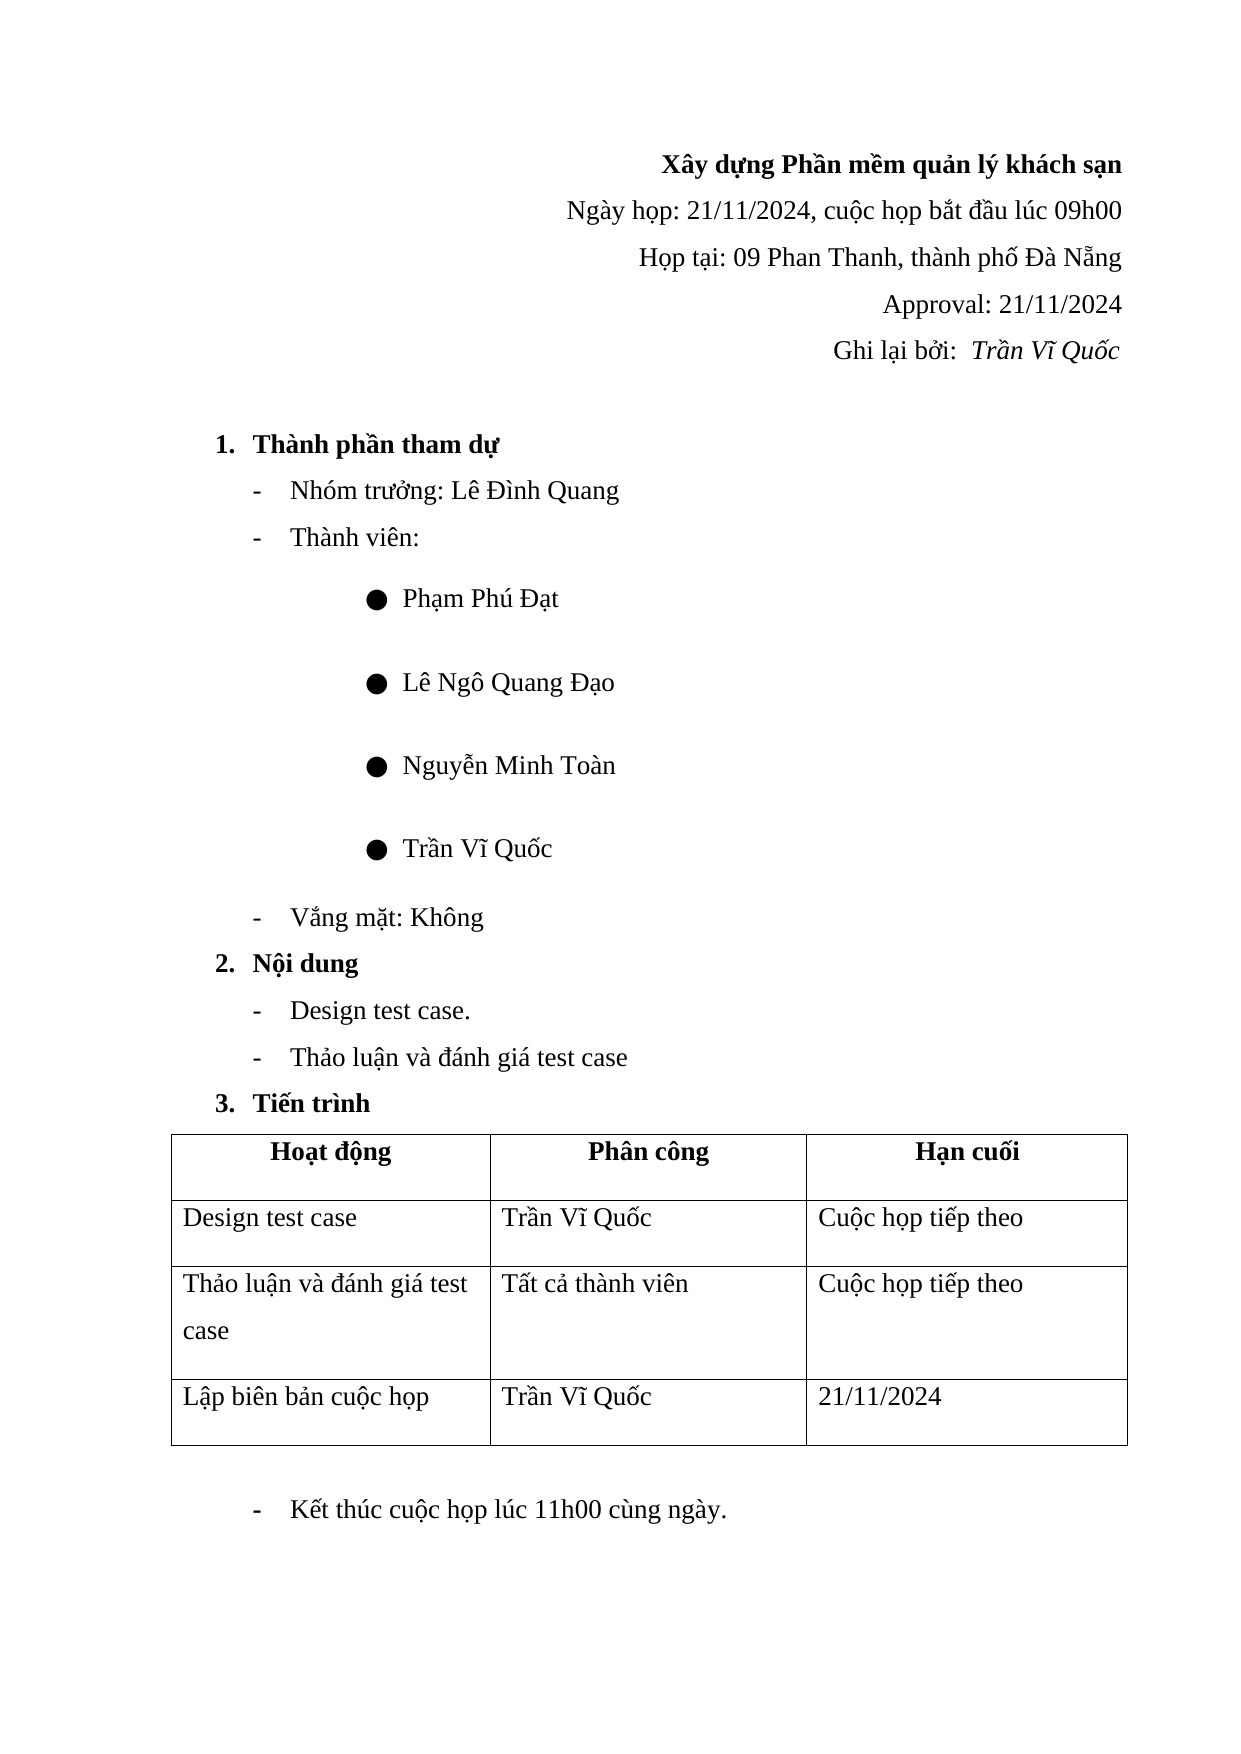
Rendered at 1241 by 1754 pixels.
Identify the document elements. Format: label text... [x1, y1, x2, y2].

table_cell Trần Vĩ Quốc [491, 1201, 806, 1266]
text Họp tại: 09 Phan Thanh, thành phố Đà Nẵng [177, 241, 1122, 272]
list Trần Vĩ Quốc [365, 817, 1122, 873]
list Nguyễn Minh Toàn [365, 734, 1122, 790]
table_cell Design test case [172, 1201, 490, 1266]
table_cell Tất cả thành viên [491, 1267, 806, 1379]
table_cell Trần Vĩ Quốc [491, 1380, 806, 1445]
table_cell 21/11/2024 [807, 1380, 1127, 1445]
table_cell Lập biên bản cuộc họp [172, 1380, 490, 1445]
list Nội dung [215, 947, 1122, 978]
list Thảo luận và đánh giá test case [252, 1041, 1122, 1072]
list Kết thúc cuộc họp lúc 11h00 cùng ngày. [252, 1493, 1122, 1524]
list Phạm Phú Đạt [365, 568, 1122, 623]
list Design test case. [252, 994, 1122, 1025]
list Nhóm trưởng: Lê Đình Quang [252, 474, 1122, 506]
table_cell Cuộc họp tiếp theo [807, 1267, 1127, 1379]
table_header Hoạt động [172, 1135, 490, 1200]
list Thành phần tham dự [215, 428, 1122, 459]
list Vắng mặt: Không [252, 901, 1122, 932]
list Tiến trình [215, 1087, 1122, 1118]
table_cell Thảo luận và đánh giá test case [172, 1267, 490, 1379]
table_cell Cuộc họp tiếp theo [807, 1201, 1127, 1266]
table_header Phân công [491, 1135, 806, 1200]
text Xây dựng Phần mềm quản lý khách sạn [252, 148, 1122, 179]
text Ngày họp: 21/11/2024, cuộc họp bắt đầu lúc 09h00 [177, 194, 1122, 226]
text Approval: 21/11/2024 [177, 288, 1122, 319]
table_header Hạn cuối [807, 1135, 1127, 1200]
list Lê Ngô Quang Đạo [365, 651, 1122, 706]
list Thành viên: [252, 521, 1122, 552]
text Ghi lại bởi: Trần Vĩ Quốc [177, 334, 1122, 366]
